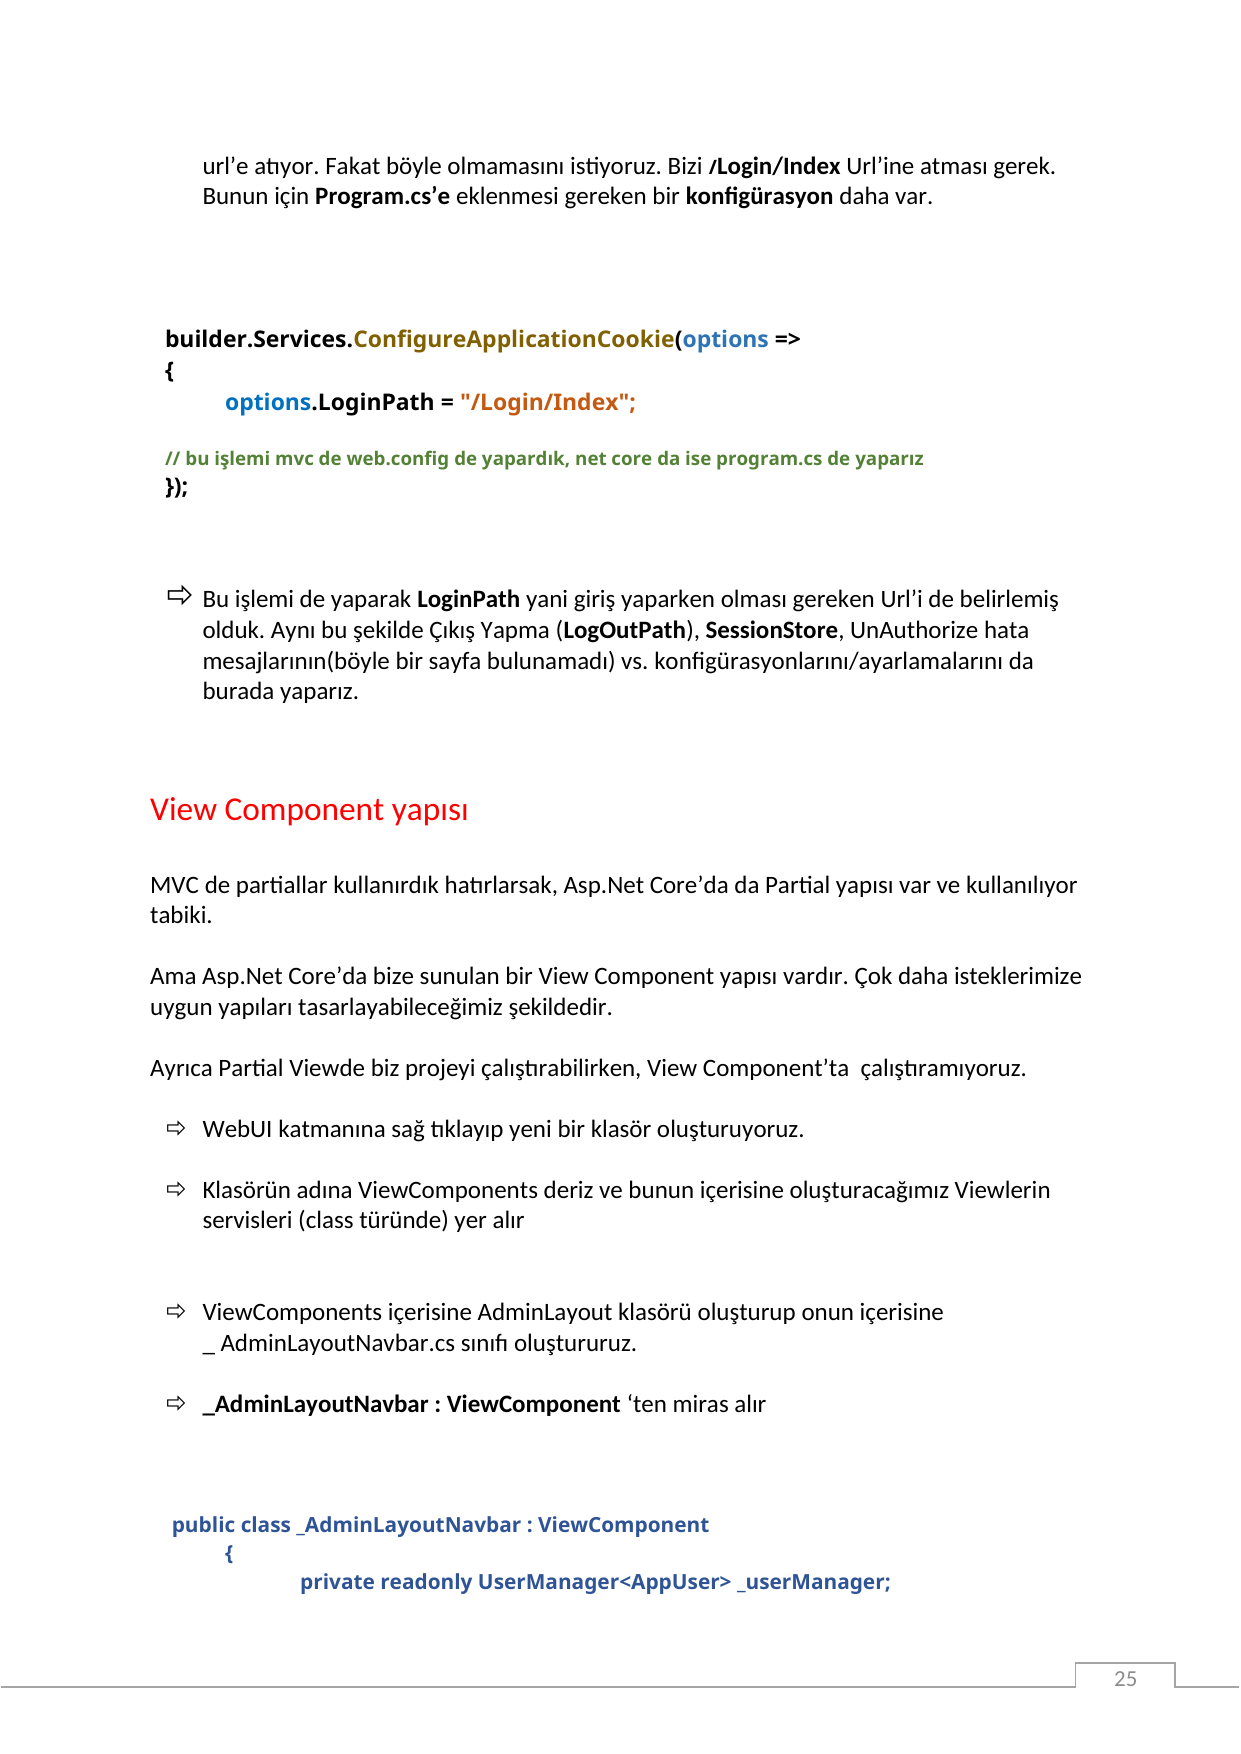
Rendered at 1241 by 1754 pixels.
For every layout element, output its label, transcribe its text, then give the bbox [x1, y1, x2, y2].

text Ama Asp.Net Core’da bize sunulan bir View Component yapısı vardır. Çok daha isteklerimize uygun yapıları tasarlayabileceğimiz şekildedir. [150, 961, 1090, 1022]
list WebUI katmanına sağ tıklayıp yeni bir klasör oluşturuyoruz. [165, 1113, 1090, 1144]
text builder.Services.ConfigureApplicationCookie(options => [165, 323, 1090, 354]
text // bu işlemi mvc de web.config de yapardık, net core da ise program.cs de yaparız [165, 445, 1090, 470]
text }); [165, 470, 1090, 502]
text View Component yapısı [150, 787, 1090, 828]
text private readonly UserManager<AppUser> _userManager; [150, 1567, 1090, 1595]
list ViewComponents içerisine AdminLayout klasörü oluşturup onun içerisine _ AdminLayoutNavbar.cs sınıfı oluştururuz. [165, 1296, 1090, 1357]
text { [150, 1538, 1090, 1567]
text MVC de partiallar kullanırdık hatırlarsak, Asp.Net Core’da da Partial yapısı var ve kullanılıyor tabiki. [150, 869, 1090, 930]
list Klasörün adına ViewComponents deriz ve bunun içerisine oluşturacağımız Viewlerin servisleri (class türünde) yer alır [165, 1174, 1090, 1235]
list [165, 150, 1090, 211]
text { [165, 354, 1090, 386]
text Ayrıca Partial Viewde biz projeyi çalıştırabilirken, View Component’ta çalıştıramıyoruz. [150, 1052, 1090, 1083]
list Bu işlemi de yaparak LoginPath yani giriş yaparken olması gereken Url’i de belirlemiş olduk. Aynı bu şekilde Çıkış Yapma (LogOutPath), SessionStore, UnAuthorize hata mesajlarının(böyle bir sayfa bulunamadı) vs. konfigürasyonlarını/ayarlamalarını da burada yaparız. [165, 583, 1090, 706]
list _AdminLayoutNavbar : ViewComponent ‘ten miras alır [165, 1388, 1090, 1418]
text public class _AdminLayoutNavbar : ViewComponent [150, 1510, 1090, 1538]
text options.LoginPath = "/Login/Index"; [165, 386, 1090, 417]
